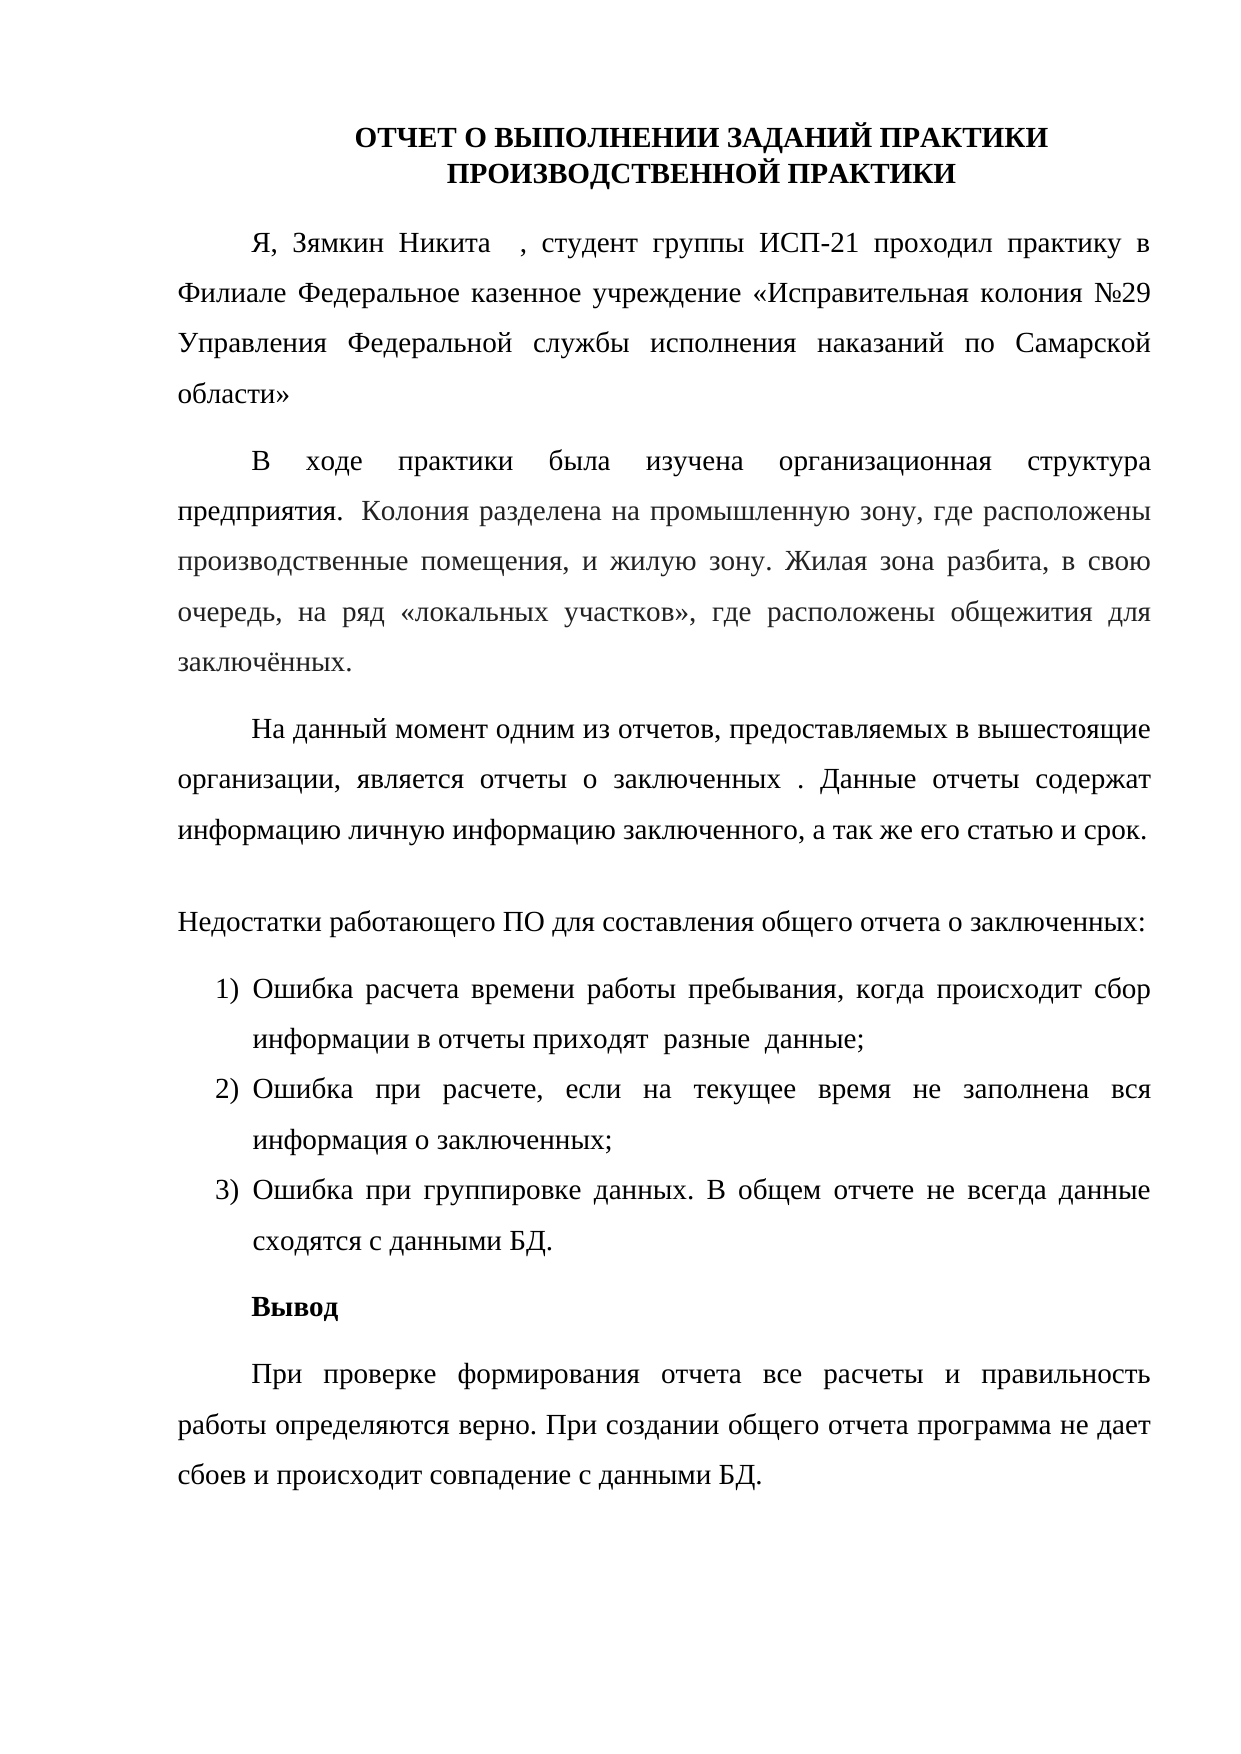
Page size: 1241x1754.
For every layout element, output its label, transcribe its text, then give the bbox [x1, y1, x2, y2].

text Недостатки работающего ПО для составления общего отчета о заключенных: [177, 904, 1152, 938]
text ПРОИЗВОДСТВЕННОЙ ПРАКТИКИ [177, 156, 1152, 189]
list При проверке формирования отчета все расчеты и правильность работы определяются верно. При создании общего отчета программа не дает сбоев и происходит совпадение с данными БД. [177, 1357, 1152, 1491]
text На данный момент одним из отчетов, предоставляемых в вышестоящие организации, является отчеты о заключенных . Данные отчеты содержат информацию личную информацию заключенного, а так же его статью и срок. [177, 711, 1152, 845]
list Ошибка расчета времени работы пребывания, когда происходит сбор информации в отчеты приходят разные данные; [215, 971, 1152, 1055]
list Ошибка при группировке данных. В общем отчете не всегда данные сходятся с данными БД. [215, 1172, 1152, 1256]
text В ходе практики была изучена организационная структура предприятия. Колония разделена на промышленную зону, где расположены производственные помещения, и жилую зону. Жилая зона разбита, в свою очередь, на ряд «локальных участков», где расположены общежития для заключённых. [177, 443, 1152, 678]
text Вывод [177, 1289, 1152, 1323]
list Ошибка при расчете, если на текущее время не заполнена вся информация о заключенных; [215, 1072, 1152, 1156]
text ОТЧЕТ О ВЫПОЛНЕНИИ ЗАДАНИЙ ПРАКТИКИ [177, 120, 1152, 154]
text Я, Зямкин Никита , студент группы ИСП-21 проходил практику в Филиале Федеральное казенное учреждение «Исправительная колония №29 Управления Федеральной службы исполнения наказаний по Самарской области» [177, 225, 1152, 409]
